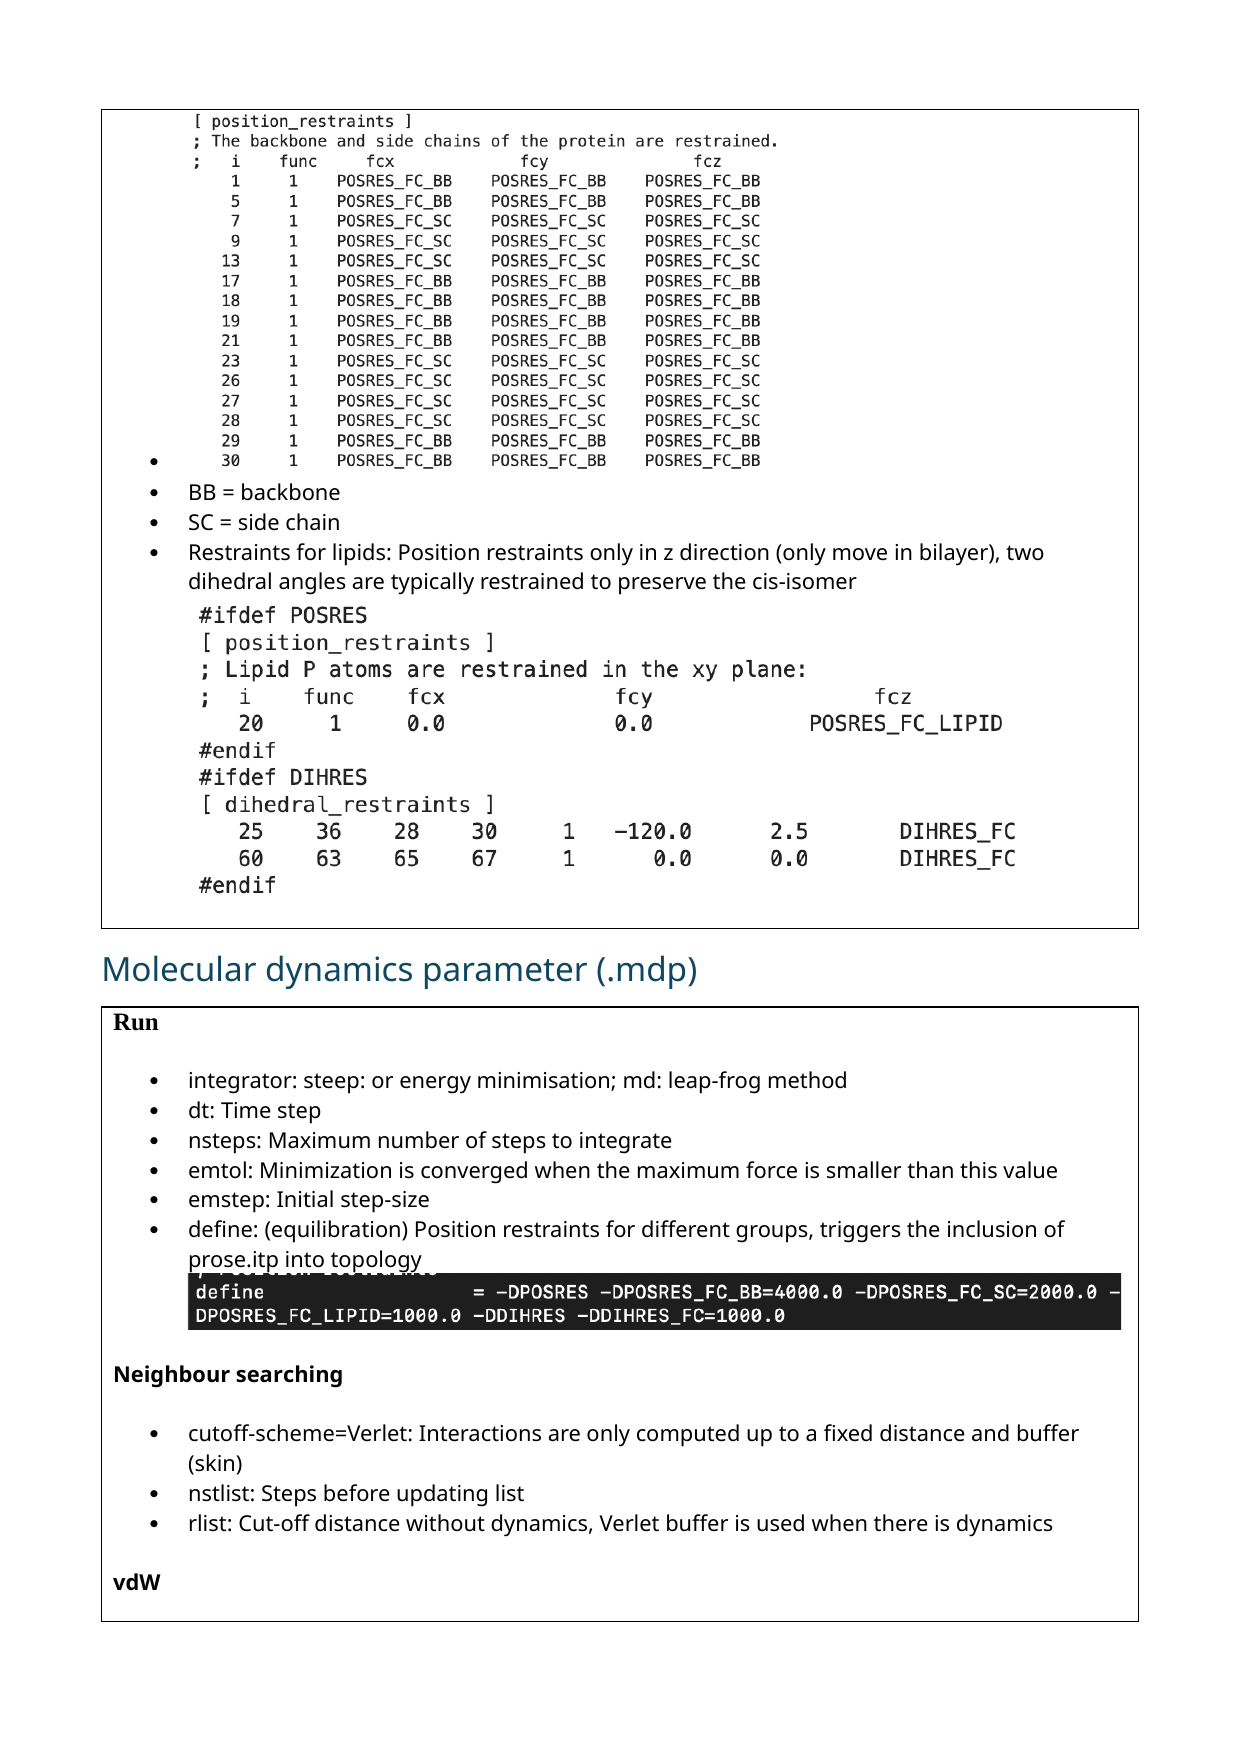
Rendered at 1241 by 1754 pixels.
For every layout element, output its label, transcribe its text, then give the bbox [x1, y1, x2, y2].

subtitle Molecular dynamics parameter (.mdp) [101, 946, 1139, 991]
picture [187, 596, 1039, 899]
picture [187, 1273, 1122, 1330]
picture [187, 110, 800, 470]
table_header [102, 1008, 1138, 1621]
